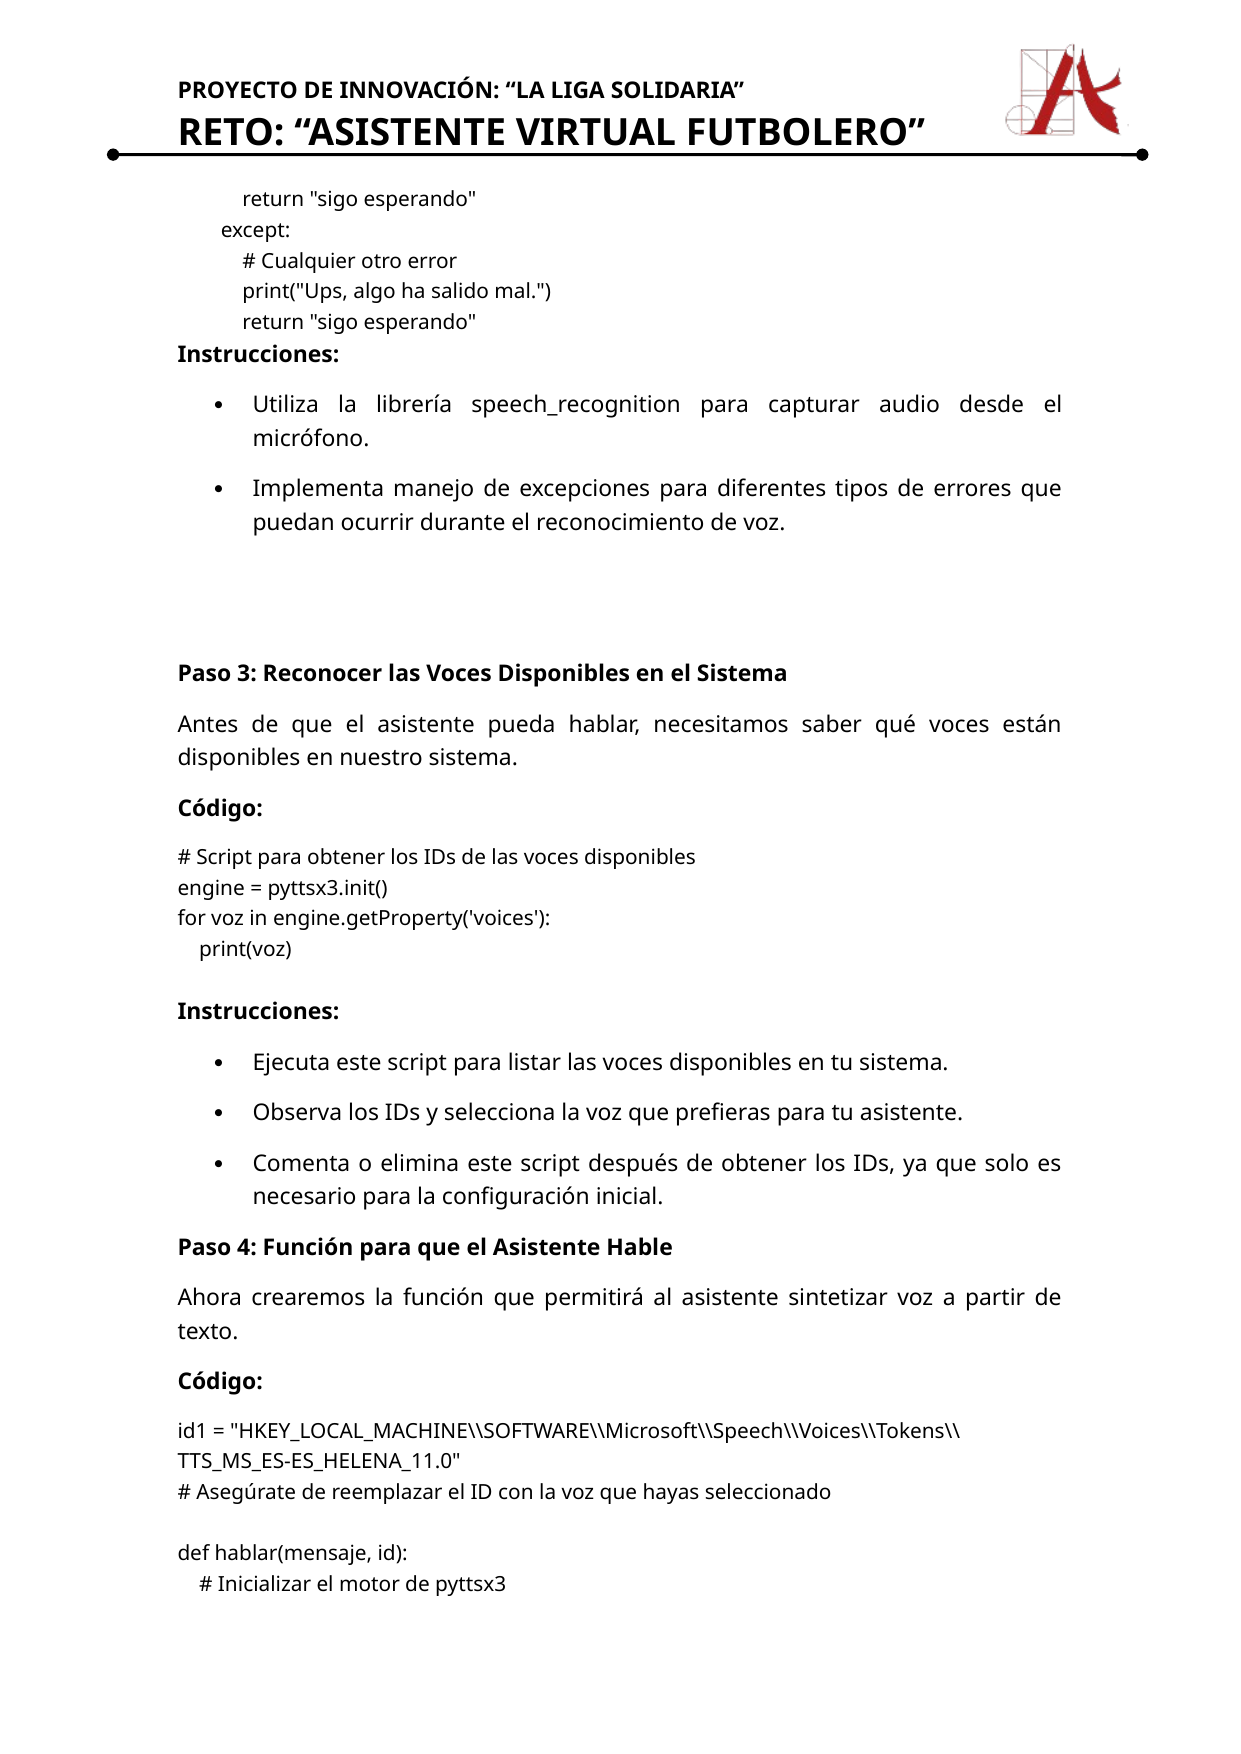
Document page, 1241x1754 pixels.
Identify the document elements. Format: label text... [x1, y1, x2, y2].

text except: [177, 215, 1063, 243]
text # Inicializar el motor de pyttsx3 [177, 1569, 1063, 1597]
list Utiliza la librería speech_recognition para capturar audio desde el micrófono. [215, 388, 1063, 453]
text for voz in engine.getProperty('voices'): [177, 903, 1063, 932]
list Implementa manejo de excepciones para diferentes tipos de errores que puedan ocurrir durante el reconocimiento de voz. [215, 472, 1063, 537]
text Código: [177, 792, 1063, 823]
list Observa los IDs y selecciona la voz que prefieras para tu asistente. [215, 1096, 1063, 1127]
text Paso 4: Función para que el Asistente Hable [177, 1231, 1063, 1262]
text return "sigo esperando" [177, 307, 1063, 335]
text Ahora crearemos la función que permitirá al asistente sintetizar voz a partir de texto. [177, 1281, 1063, 1346]
text # Cualquier otro error [177, 246, 1063, 274]
text return "sigo esperando" [177, 184, 1063, 213]
text engine = pyttsx3.init() [177, 873, 1063, 901]
text Antes de que el asistente pueda hablar, necesitamos saber qué voces están disponibles en nuestro sistema. [177, 708, 1063, 773]
text print(voz) [177, 934, 1063, 962]
text def hablar(mensaje, id): [177, 1538, 1063, 1567]
text Instrucciones: [177, 995, 1063, 1027]
text # Asegúrate de reemplazar el ID con la voz que hayas seleccionado [177, 1477, 1063, 1505]
text Paso 3: Reconocer las Voces Disponibles en el Sistema [177, 657, 1063, 688]
text print("Ups, algo ha salido mal.") [177, 276, 1063, 305]
picture [1002, 42, 1129, 147]
text Código: [177, 1365, 1063, 1397]
text id1 = "HKEY_LOCAL_MACHINE\\SOFTWARE\\Microsoft\\Speech\\Voices\\Tokens\\TTS_MS_ES-ES_HELENA_11.0" [177, 1416, 1063, 1475]
list Ejecuta este script para listar las voces disponibles en tu sistema. [215, 1046, 1063, 1077]
list Comenta o elimina este script después de obtener los IDs, ya que solo es necesario para la configuración inicial. [215, 1147, 1063, 1212]
text Instrucciones: [177, 338, 1063, 369]
text # Script para obtener los IDs de las voces disponibles [177, 842, 1063, 871]
